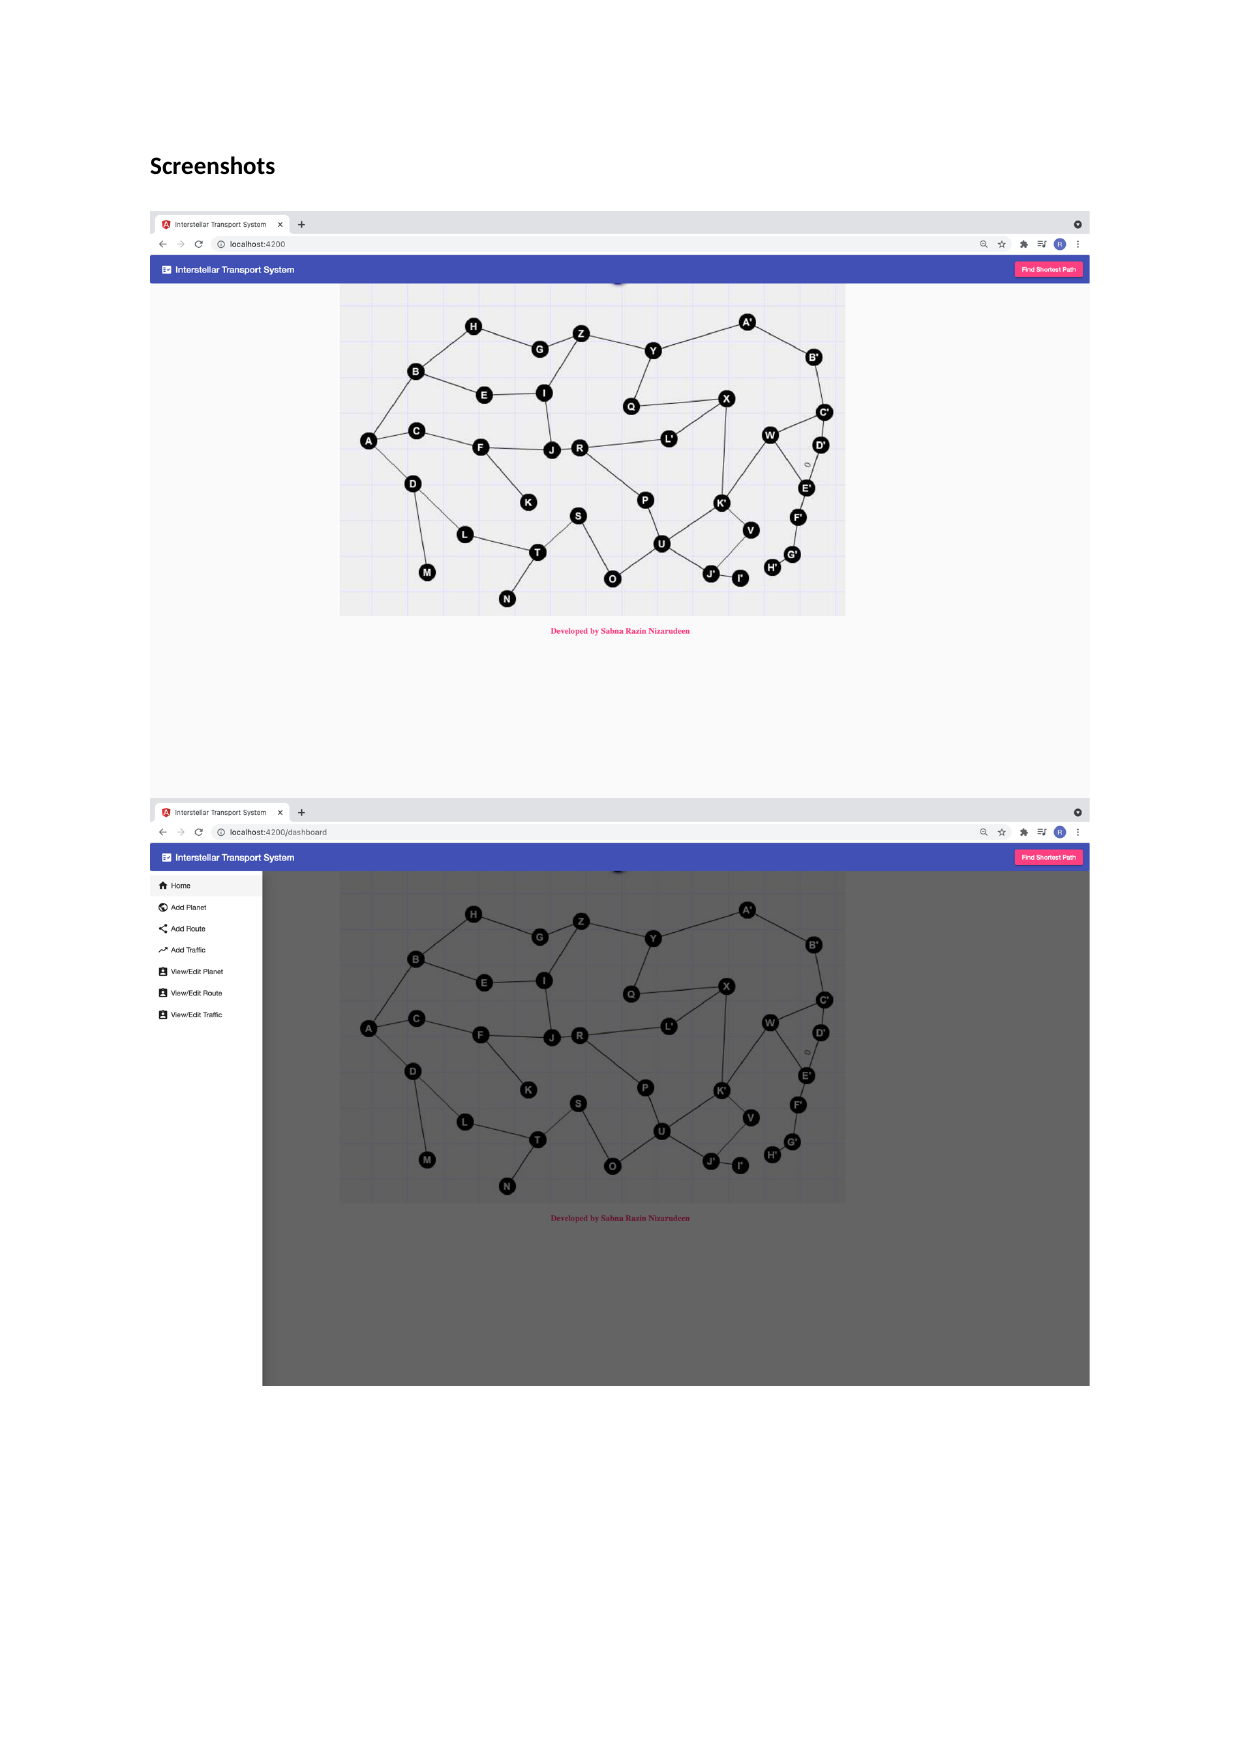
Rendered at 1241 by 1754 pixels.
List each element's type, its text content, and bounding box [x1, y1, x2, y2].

text Screenshots [150, 150, 1090, 181]
picture [150, 211, 1090, 1386]
